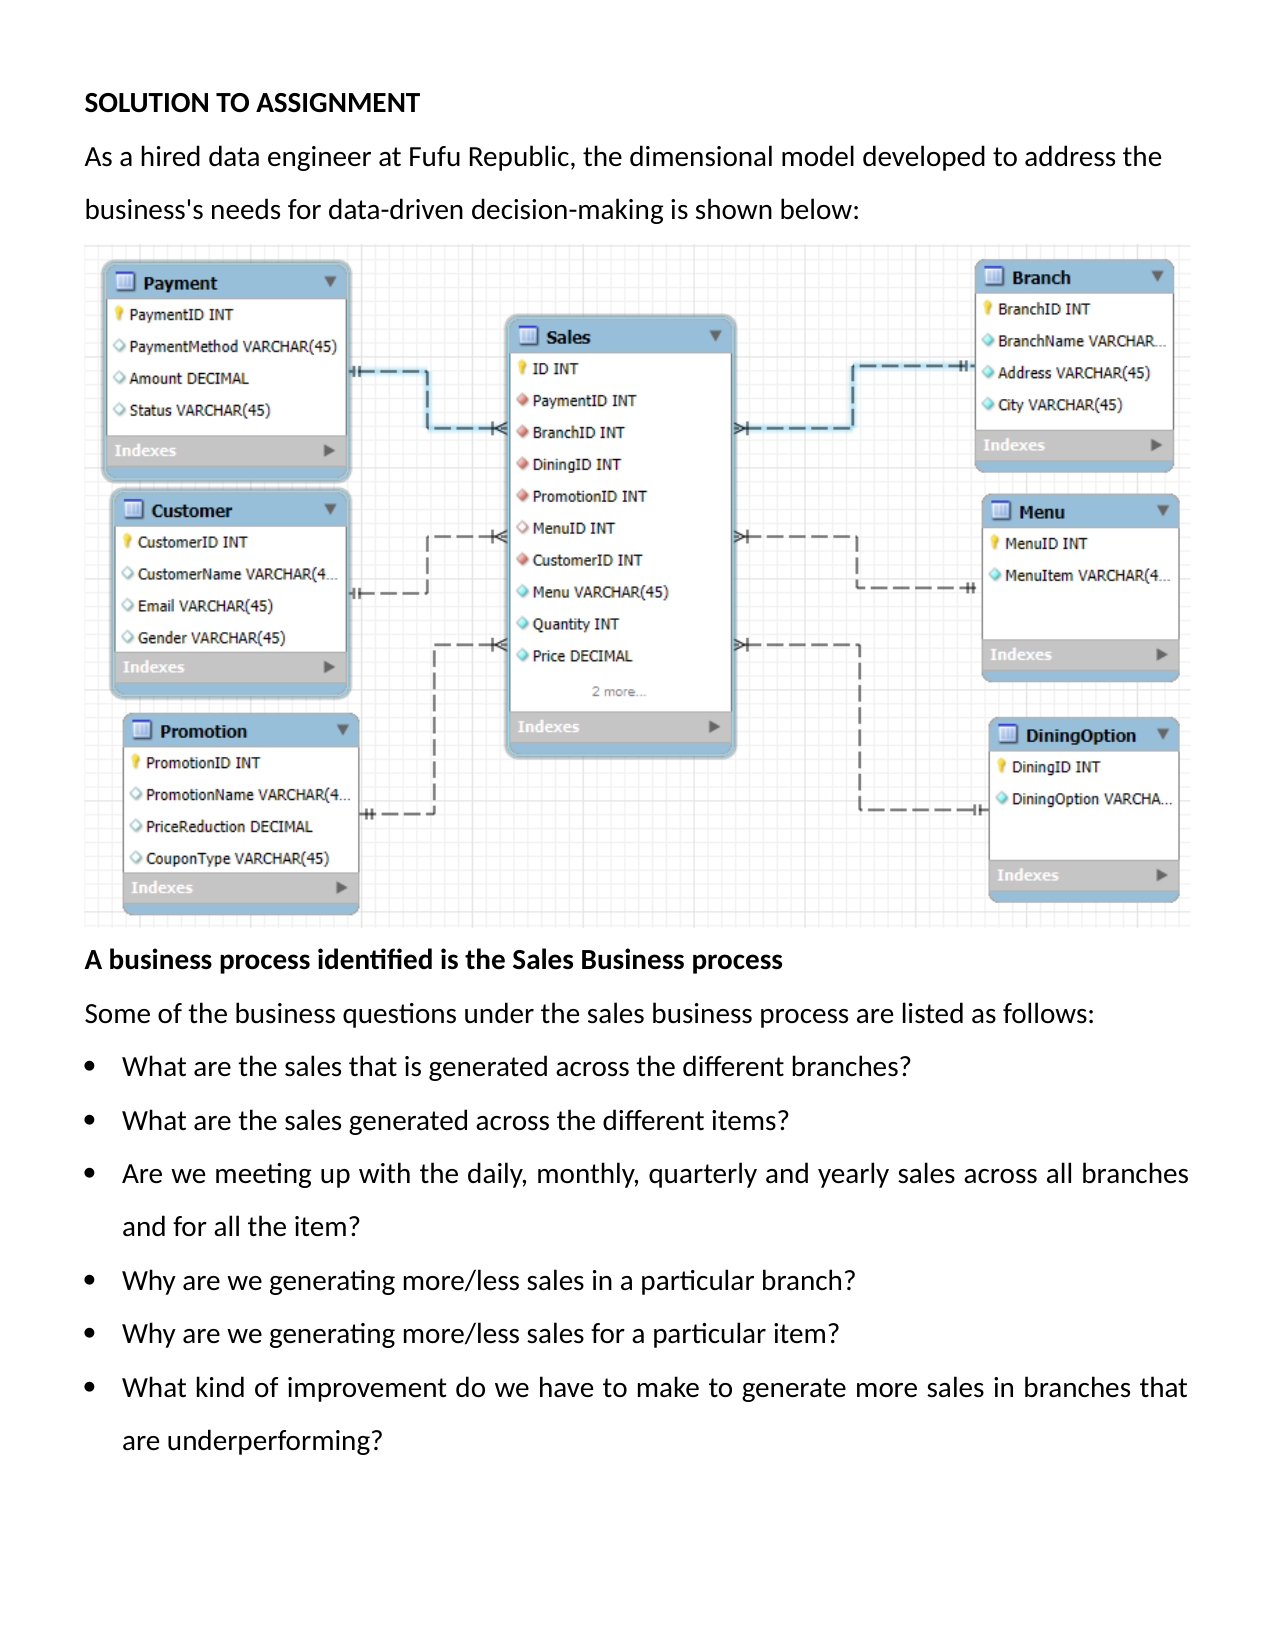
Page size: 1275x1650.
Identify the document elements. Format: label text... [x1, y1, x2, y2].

list What are the sales that is generated across the different branches? [84, 1048, 1191, 1084]
picture [84, 244, 1191, 928]
list What kind of improvement do we have to make to generate more sales in branches that are underperforming? [84, 1369, 1191, 1458]
list What are the sales generated across the different items? [84, 1102, 1191, 1137]
list Are we meeting up with the daily, monthly, quarterly and yearly sales across all branches and for all the item? [84, 1155, 1191, 1244]
list Why are we generating more/less sales in a particular branch? [84, 1262, 1191, 1297]
text SOLUTION TO ASSIGNMENT [84, 84, 1191, 120]
text Some of the business questions under the sales business process are listed as follows: [84, 995, 1191, 1030]
text As a hired data engineer at Fufu Republic, the dimensional model developed to address the business's needs for data-driven decision-making is shown below: [84, 138, 1191, 227]
list Why are we generating more/less sales for a particular item? [84, 1315, 1191, 1351]
text A business process identified is the Sales Business process [84, 941, 1191, 977]
